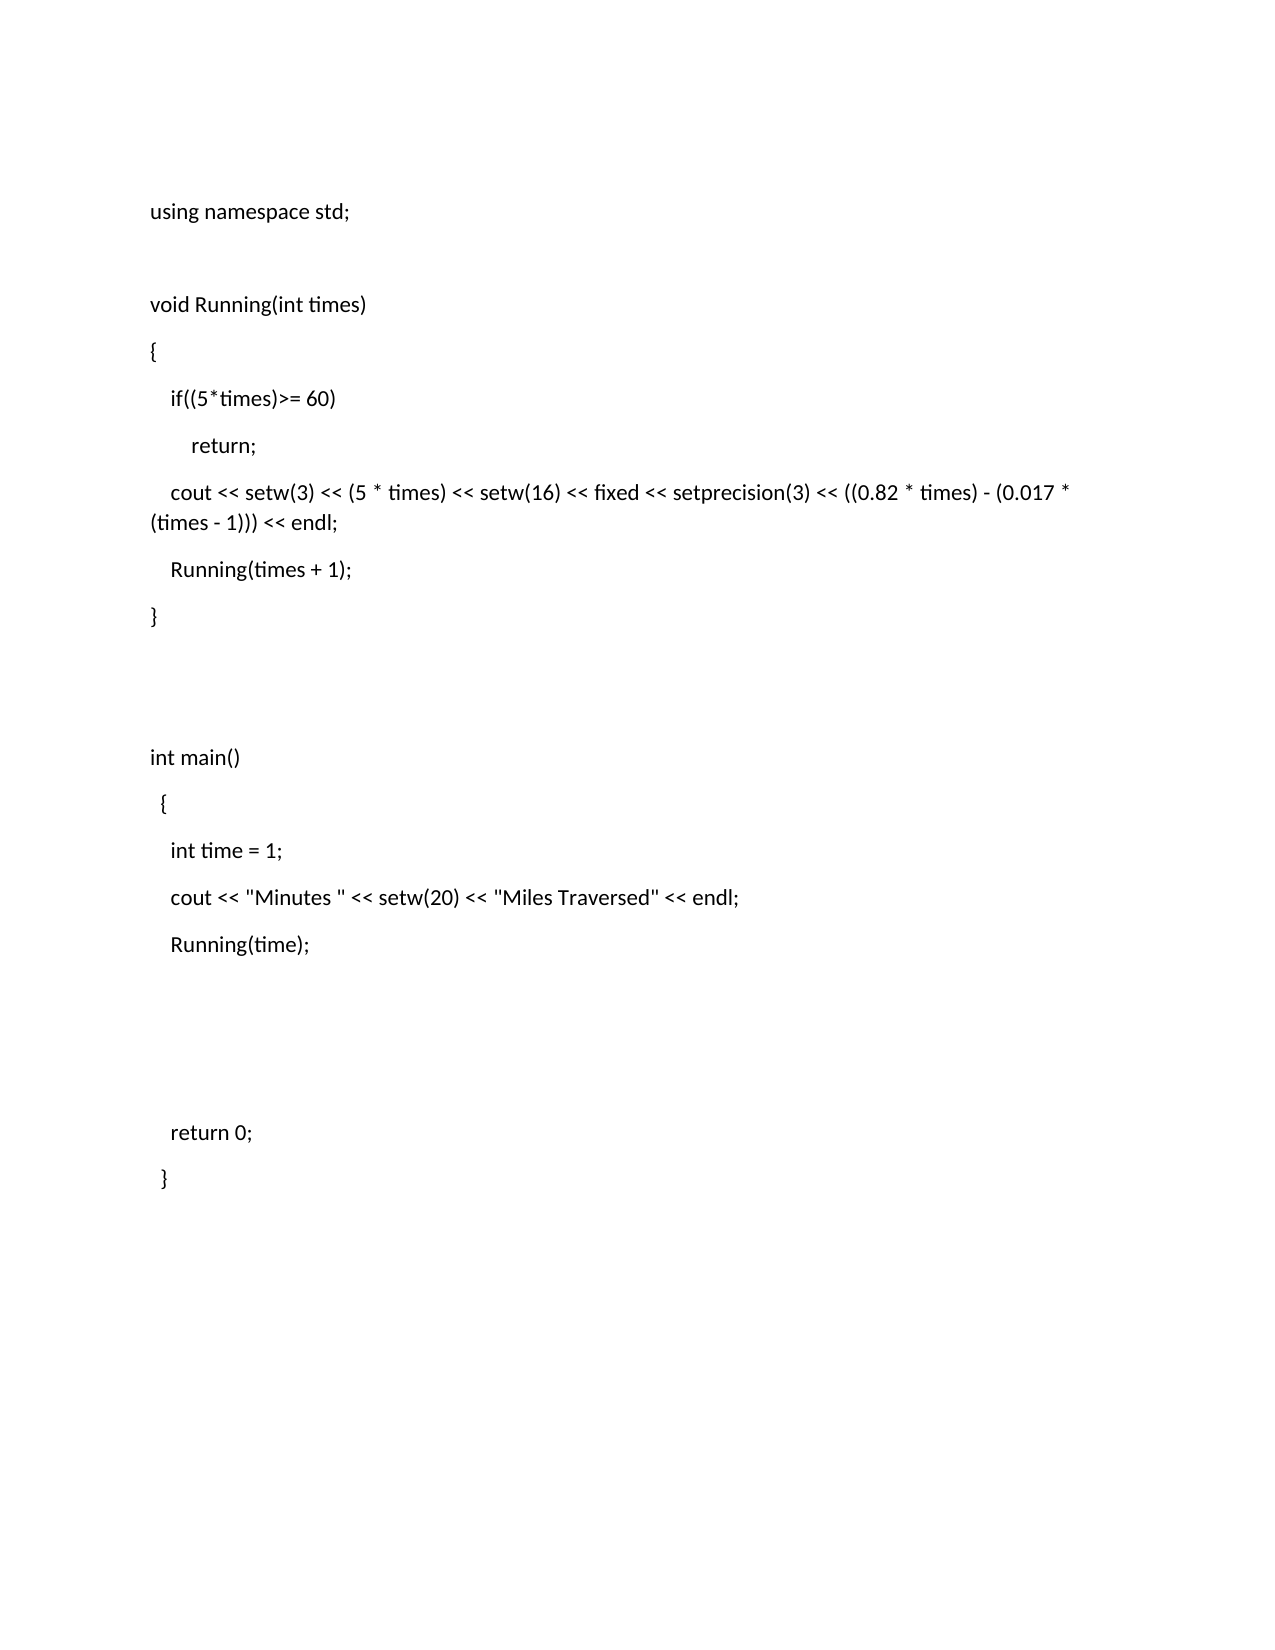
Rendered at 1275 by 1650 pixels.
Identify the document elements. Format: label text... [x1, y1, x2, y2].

text void Running(int times) [150, 291, 1125, 319]
text cout << setw(3) << (5 * times) << setw(16) << fixed << setprecision(3) << ((0.82 * times) - (0.017 * (times - 1))) << endl; [150, 478, 1125, 536]
text if((5*times)>= 60) [150, 384, 1125, 412]
text int time = 1; [150, 836, 1125, 864]
text return 0; [150, 1118, 1125, 1146]
text { [150, 337, 1125, 366]
text cout << "Minutes " << setw(20) << "Miles Traversed" << endl; [150, 883, 1125, 911]
text int main() [150, 743, 1125, 771]
text Running(times + 1); [150, 555, 1125, 583]
text { [150, 789, 1125, 818]
text using namespace std; [150, 197, 1125, 225]
text } [150, 602, 1125, 630]
text Running(time); [150, 930, 1125, 958]
text } [150, 1164, 1125, 1193]
text return; [150, 431, 1125, 459]
